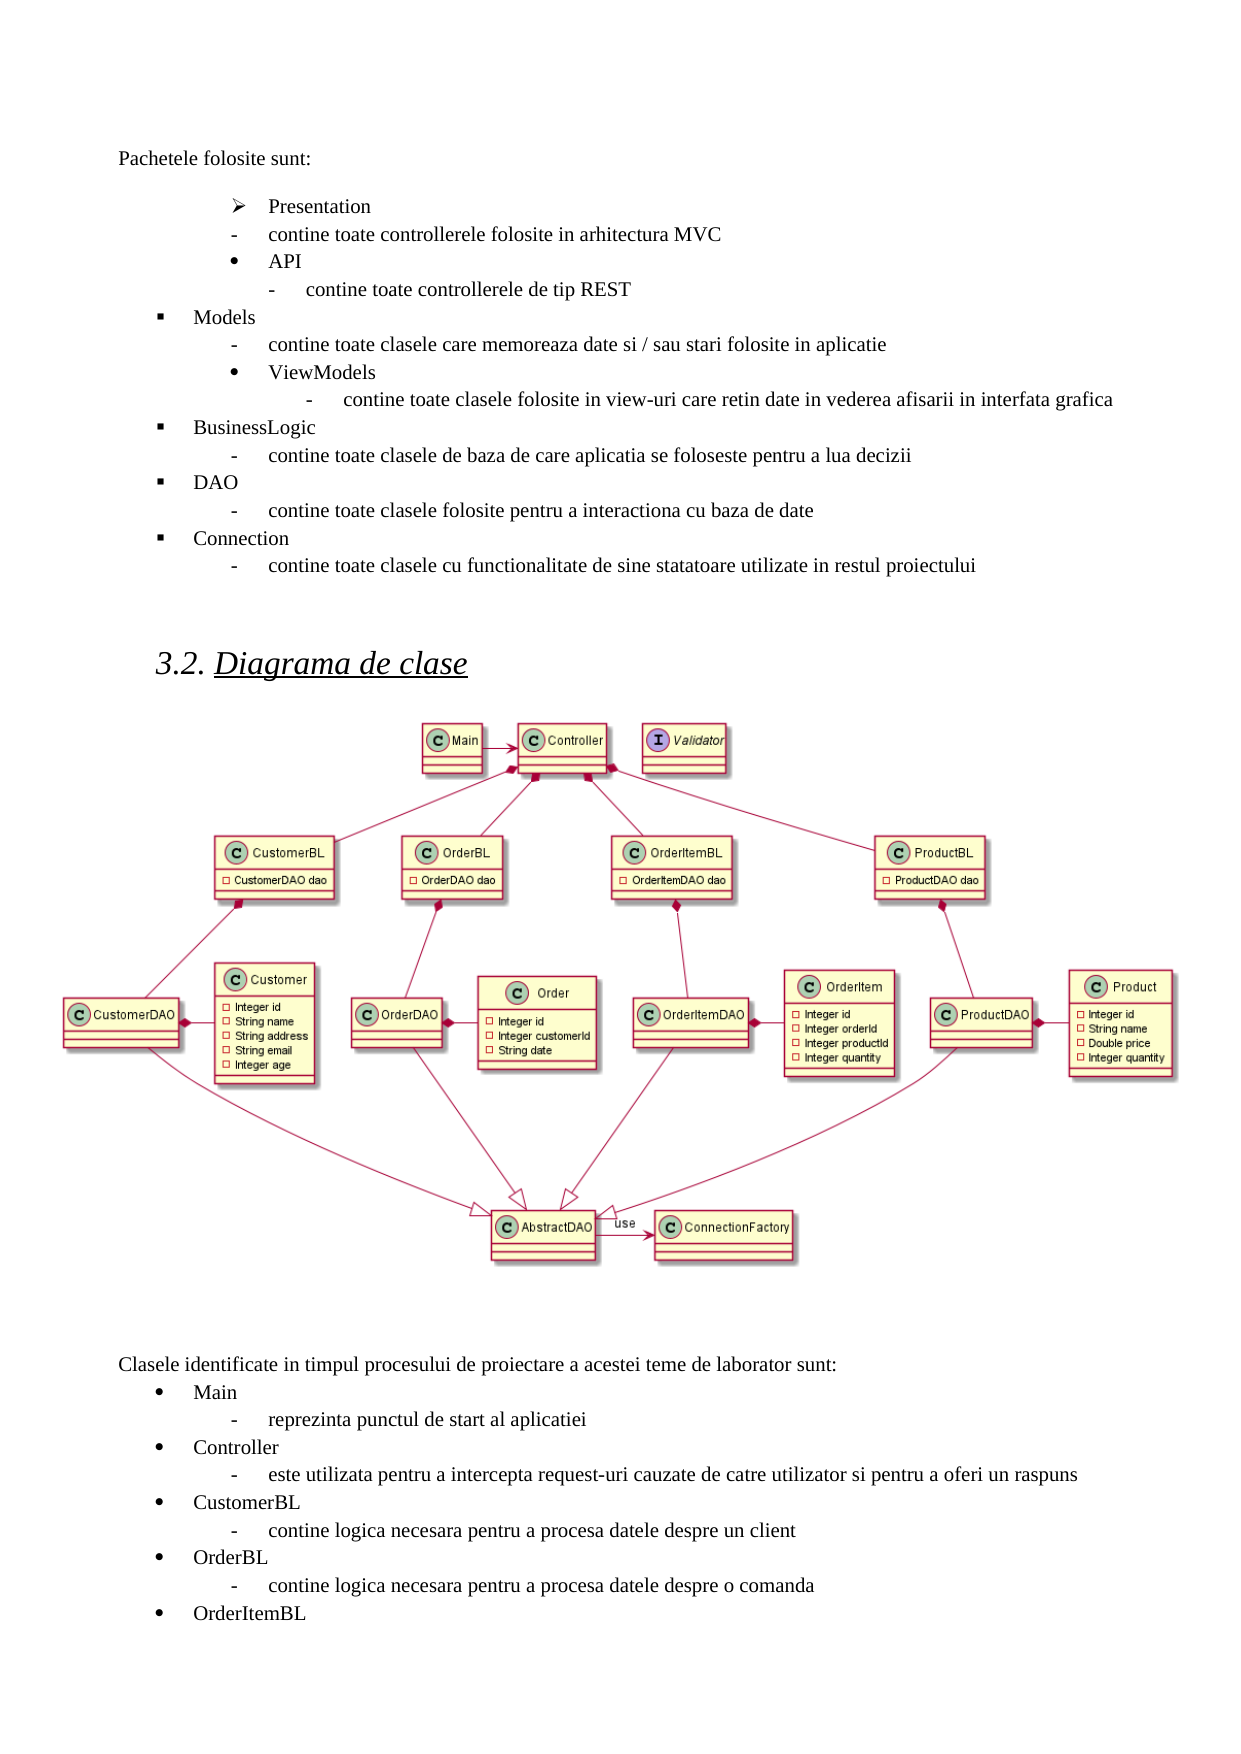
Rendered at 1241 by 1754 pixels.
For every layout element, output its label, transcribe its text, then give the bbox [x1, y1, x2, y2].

list contine toate controllerele de tip REST [268, 277, 1122, 301]
list API [231, 249, 1122, 273]
list ViewModels [231, 360, 1122, 384]
text Clasele identificate in timpul procesului de proiectare a acestei teme de laborator sunt: [118, 1352, 1122, 1376]
list contine logica necesara pentru a procesa datele despre un client [231, 1518, 1122, 1542]
text Pachetele folosite sunt: [118, 146, 1122, 170]
list reprezinta punctul de start al aplicatiei [231, 1407, 1122, 1431]
list este utilizata pentru a intercepta request-uri cauzate de catre utilizator si pentru a oferi un raspuns [231, 1462, 1122, 1486]
list DAO [156, 470, 1122, 494]
list contine toate clasele folosite pentru a interactiona cu baza de date [231, 498, 1122, 522]
list Controller [156, 1435, 1122, 1459]
list Main [156, 1379, 1122, 1404]
list contine toate clasele de baza de care aplicatia se foloseste pentru a lua decizii [231, 443, 1122, 467]
list BusinessLogic [156, 415, 1122, 439]
list Models [156, 304, 1122, 329]
list CustomerBL [156, 1490, 1122, 1514]
list contine toate clasele care memoreaza date si / sau stari folosite in aplicatie [231, 332, 1122, 356]
list contine logica necesara pentru a procesa datele despre o comanda [231, 1573, 1122, 1597]
list Presentation [231, 194, 1122, 218]
subtitle Diagrama de clase [156, 643, 1122, 681]
list contine toate clasele cu functionalitate de sine statatoare utilizate in restul proiectului [231, 553, 1122, 577]
list Connection [156, 525, 1122, 549]
list contine toate controllerele folosite in arhitectura [231, 222, 1122, 246]
list OrderBL [156, 1545, 1122, 1569]
picture [56, 716, 1185, 1273]
list OrderItemBL [156, 1600, 1122, 1624]
list contine toate clasele folosite in view-uri care retin date in vederea afisarii in interfata grafica [306, 387, 1122, 411]
